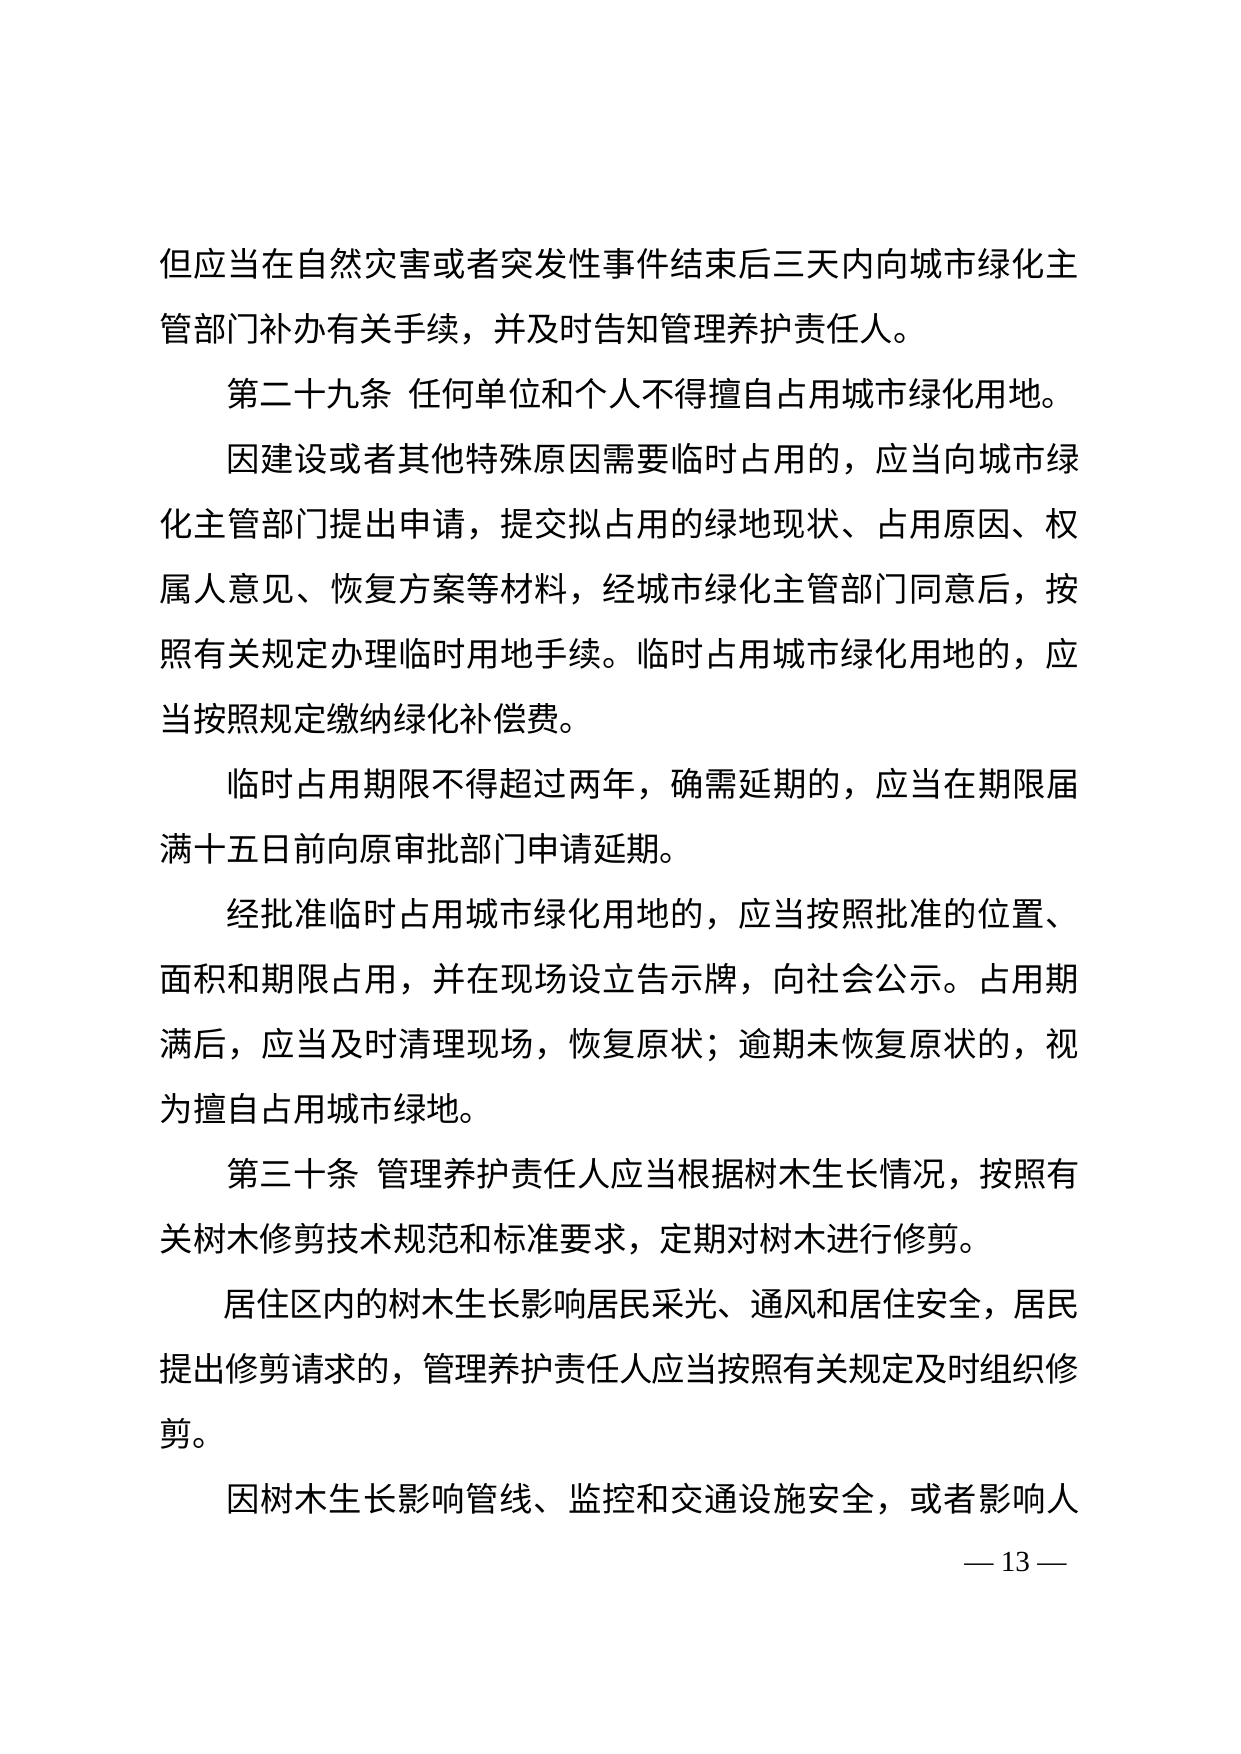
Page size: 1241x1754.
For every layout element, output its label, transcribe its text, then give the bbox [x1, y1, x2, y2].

text 第二十九条 任何单位和个人不得擅自占用城市绿化用地。 [159, 360, 1081, 425]
text 临时占用期限不得超过两年，确需延期的，应当在期限届满十五日前向原审批部门申请延期。 [159, 750, 1081, 880]
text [159, 1465, 1081, 1530]
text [159, 230, 1081, 360]
text 经批准临时占用城市绿化用地的，应当按照批准的位置、面积和期限占用，并在现场设立告示牌，向社会公示。占用期满后，应当及时清理现场，恢复原状；逾期未恢复原状的，视为擅自占用城市绿地。 [159, 880, 1081, 1140]
text 第三十条 管理养护责任人应当根据树木生长情况，按照有关树木修剪技术规范和标准要求，定期对树木进行修剪。 [159, 1140, 1081, 1270]
text 居住区内的树木生长影响居民采光、通风和居住安全，居民提出修剪请求的，管理养护责任人应当按照有关规定及时组织修剪。 [159, 1270, 1081, 1465]
text 因建设或者其他特殊原因需要临时占用的，应当向城市绿化主管部门提出申请，提交拟占用的绿地现状、占用原因、权属人意见、恢复方案等材料，经城市绿化主管部门同意后，按照有关规定办理临时用地手续。临时占用城市绿化用地的，应当按照规定缴纳绿化补偿费。 [159, 425, 1081, 750]
